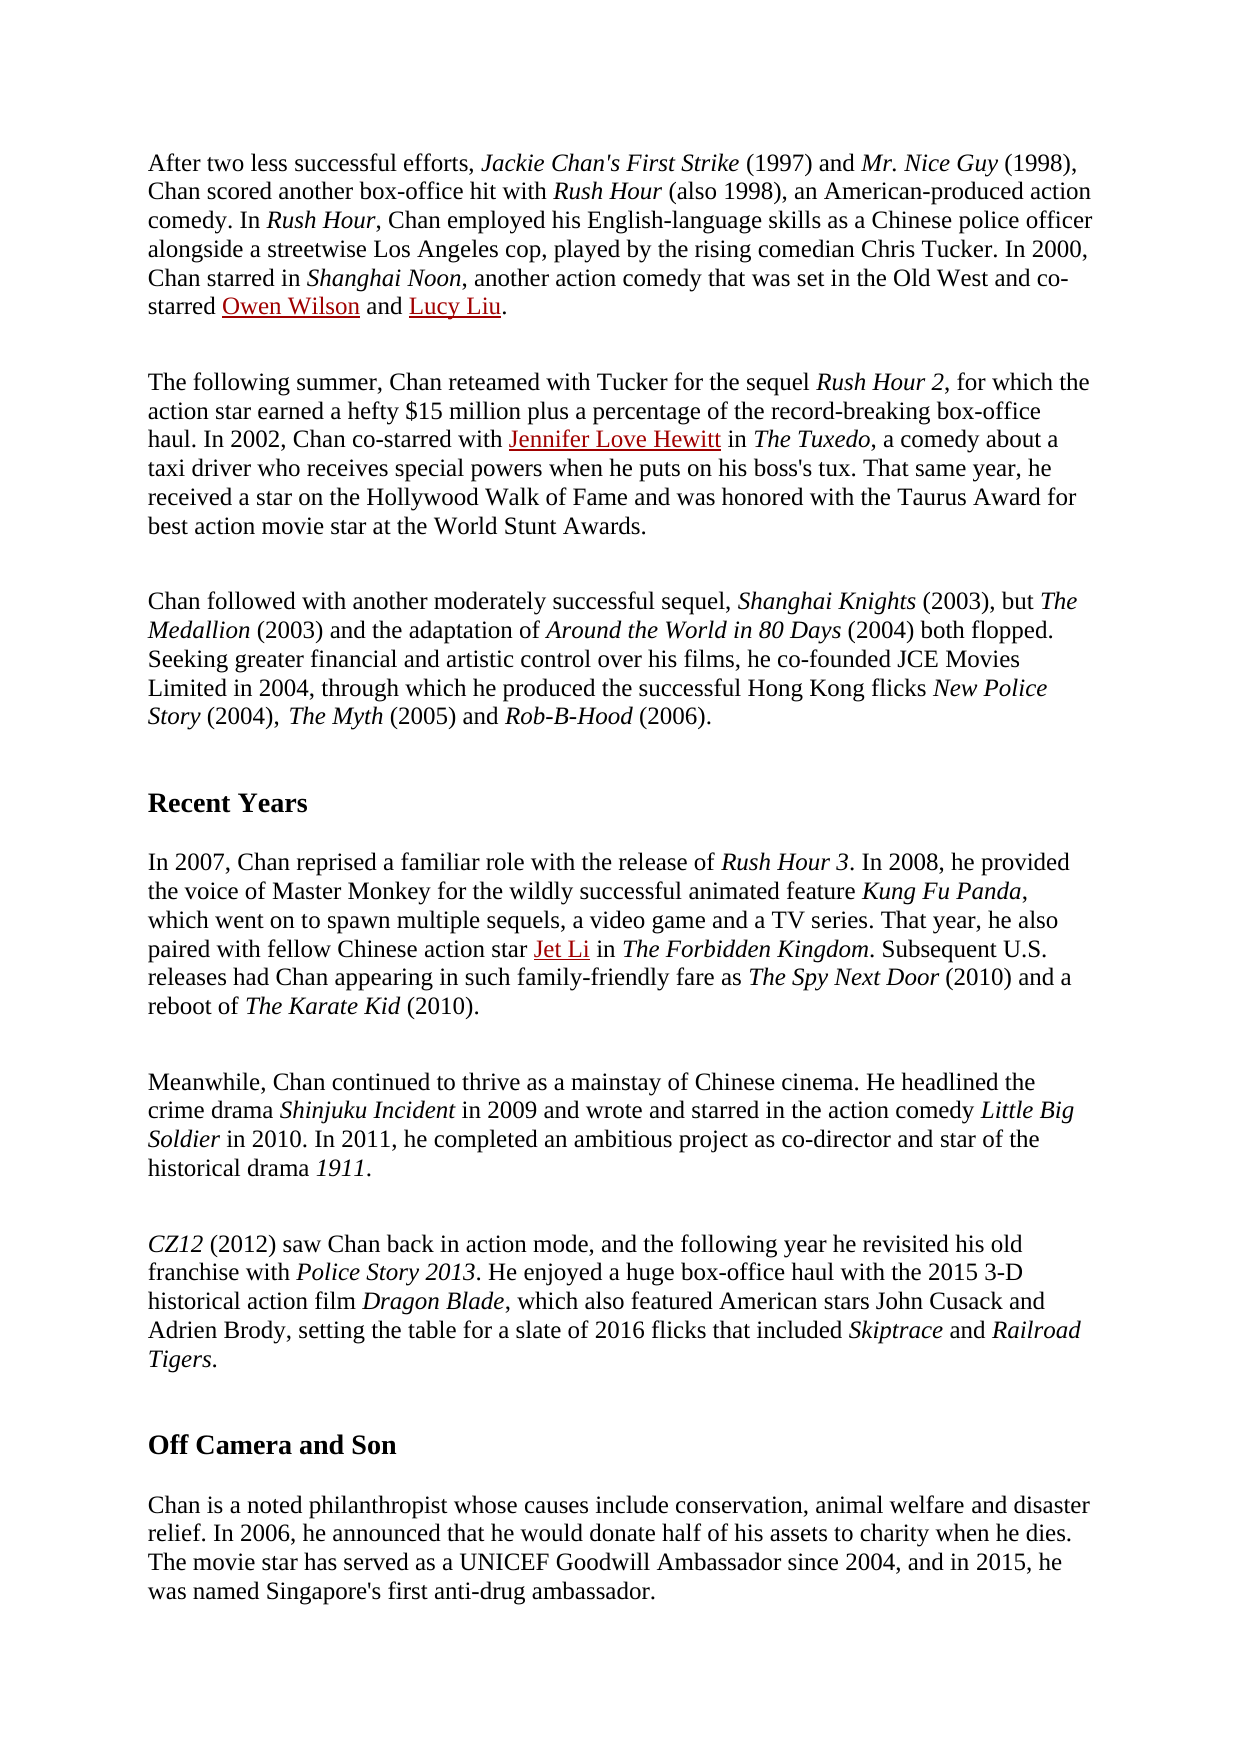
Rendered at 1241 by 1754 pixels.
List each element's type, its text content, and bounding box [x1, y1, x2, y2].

text Chan followed with another moderately successful sequel, Shanghai Knights (2003), but The Medallion (2003) and the adaptation of Around the World in 80 Days (2004) both flopped. Seeking greater financial and artistic control over his films, he co-founded JCE Movies Limited in 2004, through which he produced the successful Hong Kong flicks New Police Story (2004), The Myth (2005) and Rob-B-Hood (2006). [148, 586, 1093, 730]
text After two less successful efforts, Jackie Chan's First Strike (1997) and Mr. Nice Guy (1998), Chan scored another box-office hit with Rush Hour (also 1998), an American-produced action comedy. In Rush Hour, Chan employed his English-language skills as a Chinese police officer alongside a streetwise Los Angeles cop, played by the rising comedian Chris Tucker. In 2000, Chan starred in Shanghai Noon, another action comedy that was set in the Old West and co-starred Owen Wilson and Lucy Liu. [148, 148, 1093, 320]
text The following summer, Chan reteamed with Tucker for the sequel Rush Hour 2, for which the action star earned a hefty $15 million plus a percentage of the record-breaking box-office haul. In 2002, Chan co-starred with Jennifer Love Hewitt in The Tuxedo, a comedy about a taxi driver who receives special powers when he puts on his boss's tux. That same year, he received a star on the Hollywood Walk of Fame and was honored with the Taurus Award for best action movie star at the World Stunt Awards. [148, 367, 1093, 539]
text CZ12 (2012) saw Chan back in action mode, and the following year he revisited his old franchise with Police Story 2013. He enjoyed a huge box-office haul with the 2015 3-D historical action film Dragon Blade, which also featured American stars John Cusack and Adrien Brody, setting the table for a slate of 2016 flicks that included Skiptrace and Railroad Tigers. [148, 1229, 1093, 1372]
text In 2007, Chan reprised a familiar role with the release of Rush Hour 3. In 2008, he provided the voice of Master Monkey for the wildly successful animated feature Kung Fu Panda, which went on to spawn multiple sequels, a video game and a TV series. That year, he also paired with fellow Chinese action star Jet Li in The Forbidden Kingdom. Subsequent U.S. releases had Chan appearing in such family-friendly fare as The Spy Next Door (2010) and a reboot of The Karate Kid (2010). [148, 847, 1093, 1020]
text Meanwhile, Chan continued to thrive as a mainstay of Chinese cinema. He headlined the crime drama Shinjuku Incident in 2009 and wrote and starred in the action comedy Little Big Soldier in 2010. In 2011, he completed an ambitious project as co-director and star of the historical drama 1911. [148, 1067, 1093, 1182]
text Chan is a noted philanthropist whose causes include conservation, animal welfare and disaster relief. In 2006, he announced that he would donate half of his assets to charity when he dies. The movie star has served as a UNICEF Goodwill Ambassador since 2004, and in 2015, he was named Singapore's first anti-drug ambassador. [148, 1490, 1093, 1605]
text Off Camera and Son [148, 1419, 1093, 1461]
text Recent Years [148, 777, 1093, 818]
